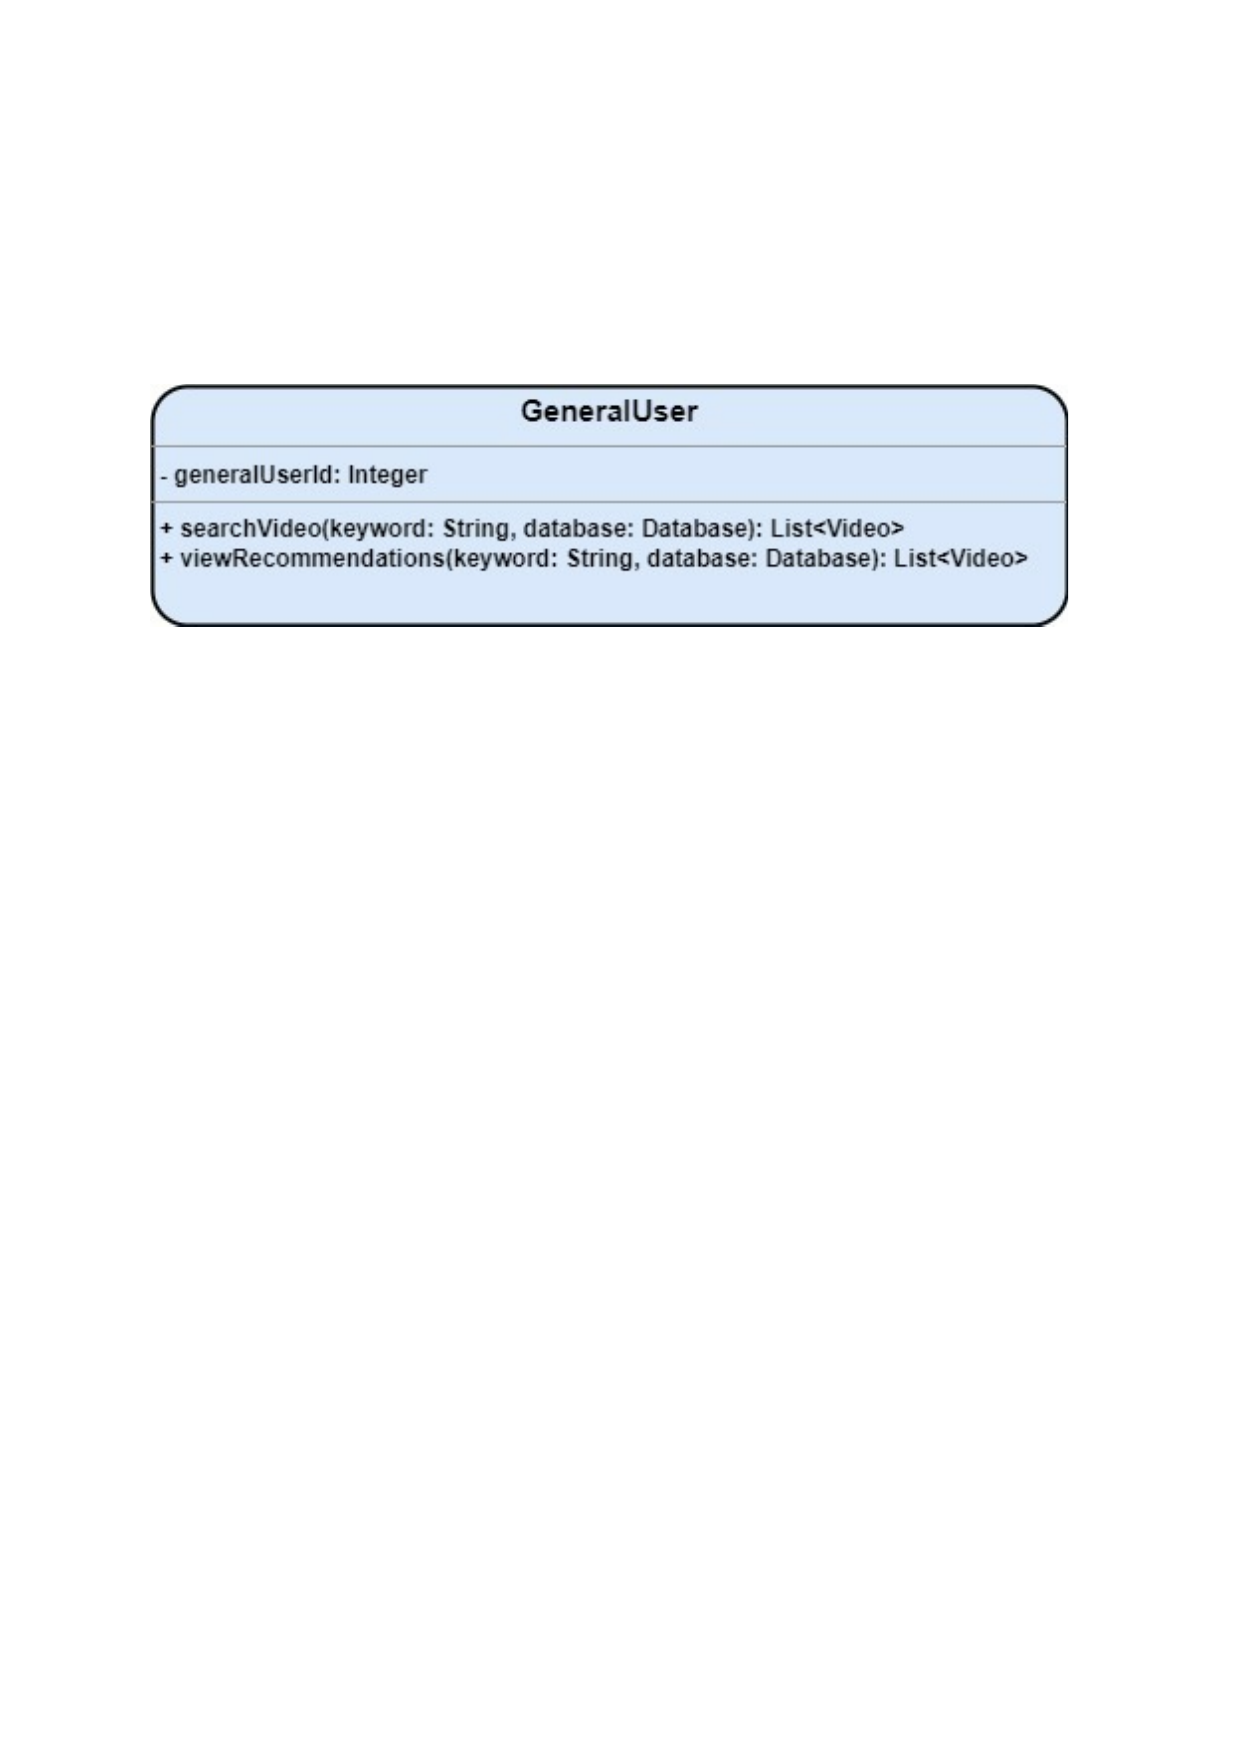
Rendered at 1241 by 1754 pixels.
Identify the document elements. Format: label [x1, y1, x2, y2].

picture [150, 384, 1069, 627]
